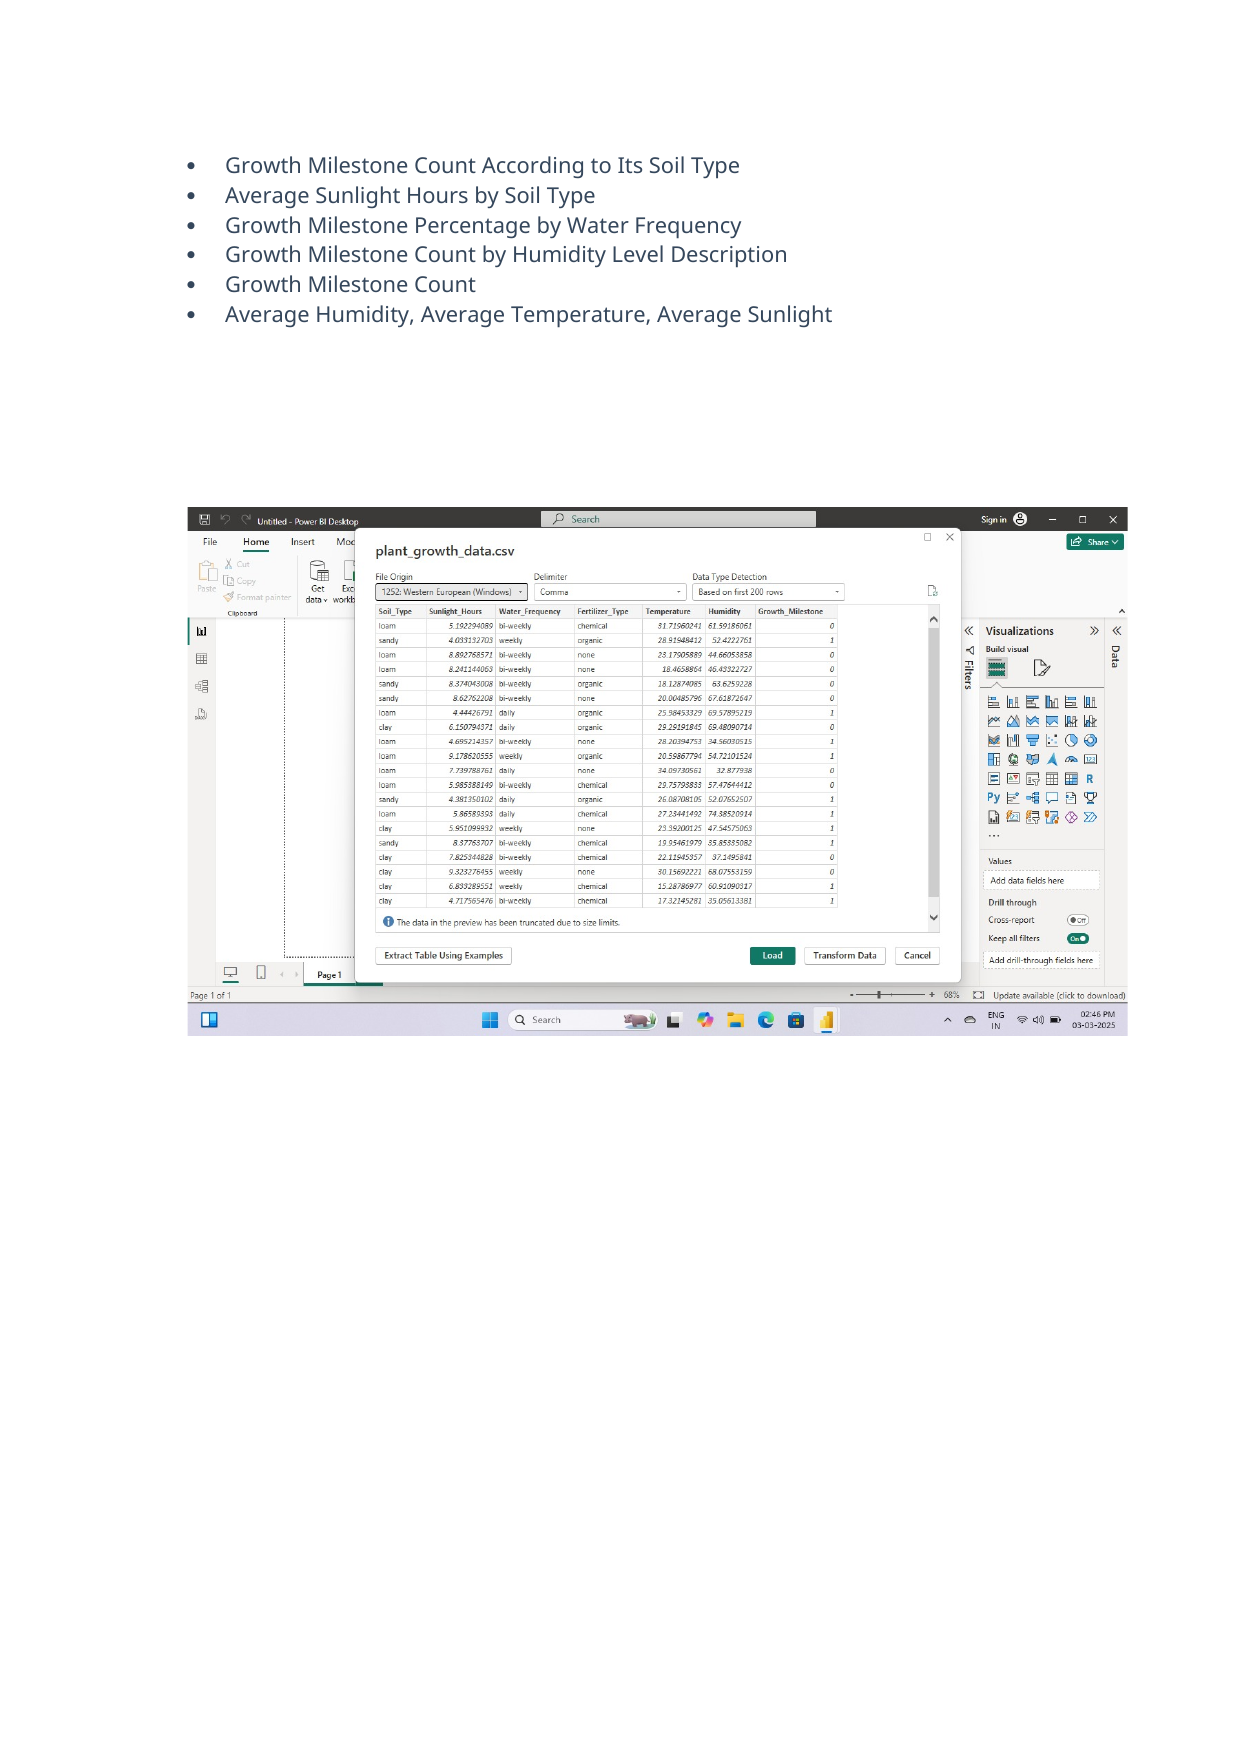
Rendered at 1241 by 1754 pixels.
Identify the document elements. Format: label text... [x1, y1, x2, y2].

list Growth Milestone Percentage by Water Frequency [187, 209, 1090, 239]
list Growth Milestone Count According to Its Soil Type [187, 150, 1090, 180]
picture [187, 507, 1128, 1036]
list Average Humidity, Average Temperature, Average Sunlight [187, 299, 1090, 329]
list Growth Milestone Count by Humidity Level Description [187, 239, 1090, 269]
list Average Sunlight Hours by Soil Type [187, 180, 1090, 209]
list Growth Milestone Count [187, 269, 1090, 299]
